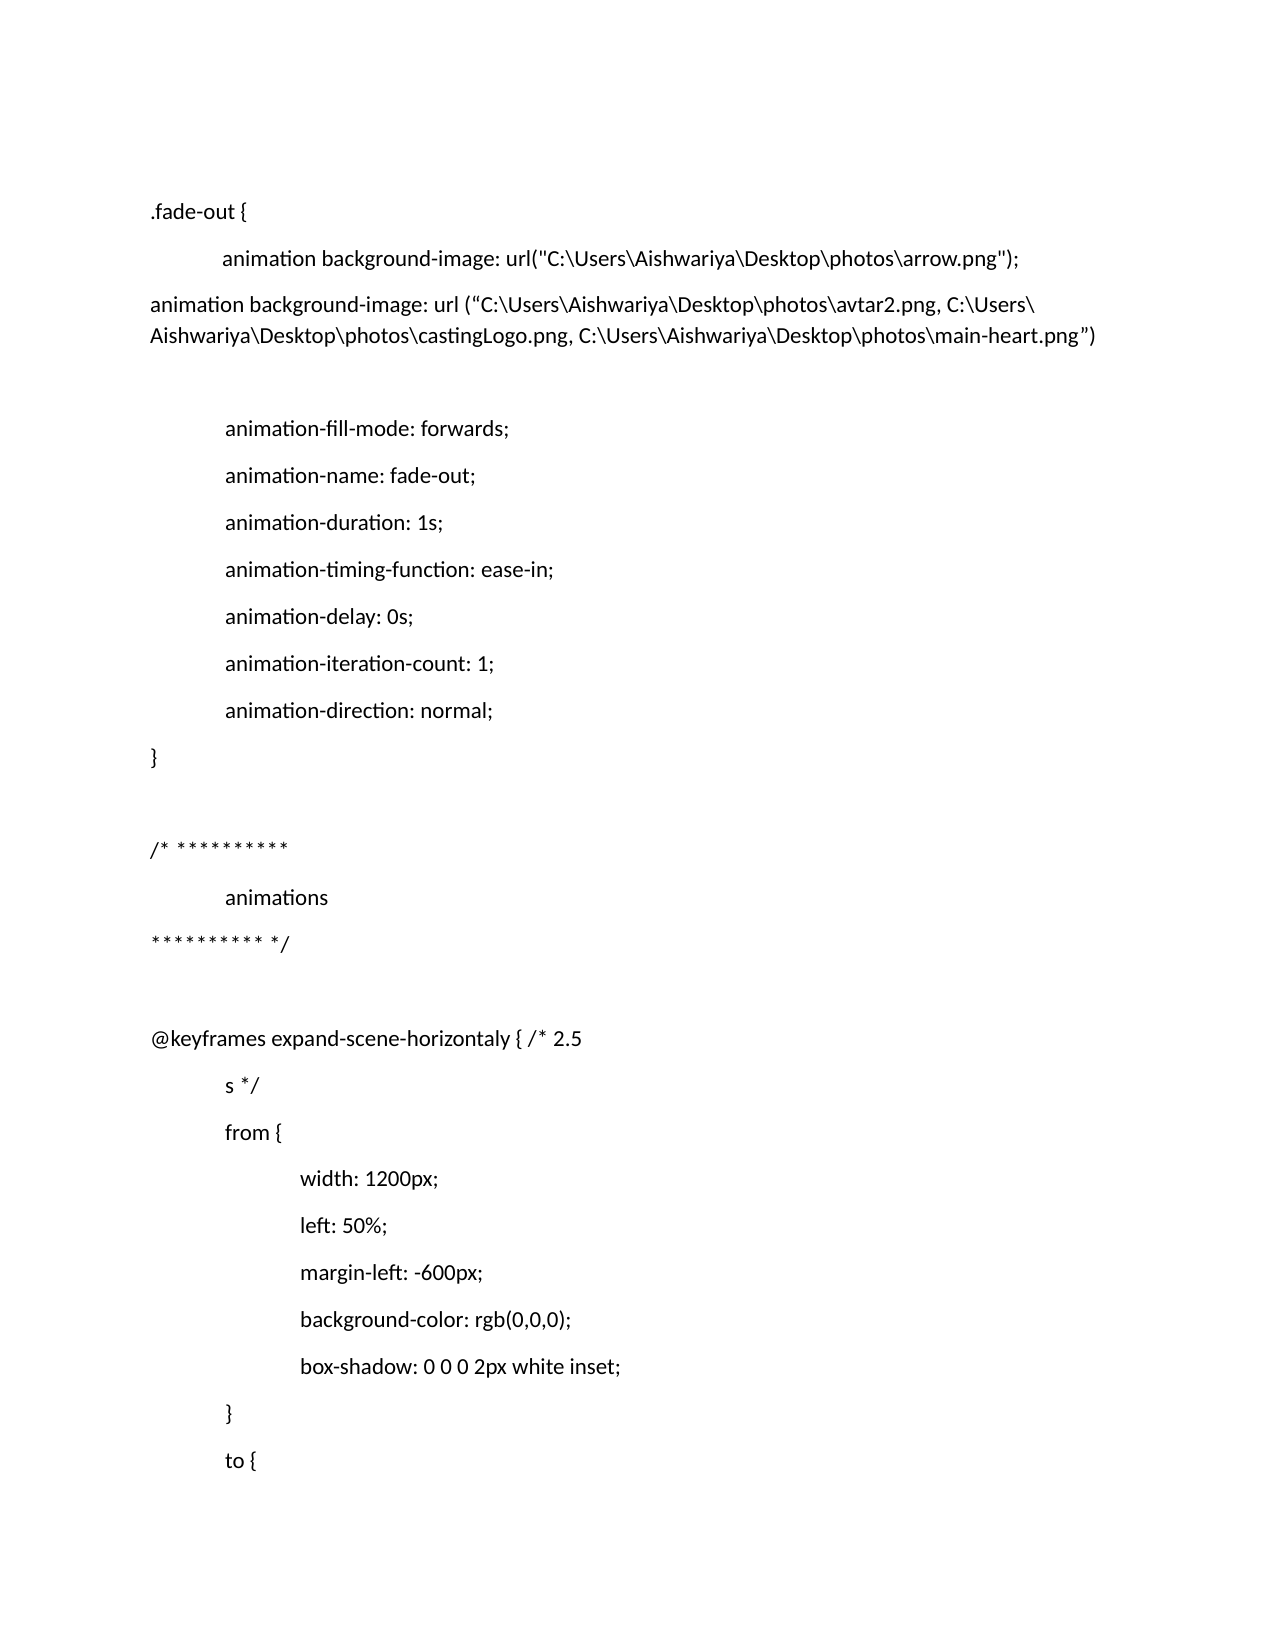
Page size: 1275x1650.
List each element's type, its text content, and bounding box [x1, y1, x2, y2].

text box-shadow: 0 0 0 2px white inset; [150, 1352, 1125, 1380]
text animation-fill-mode: forwards; [150, 414, 1125, 443]
text animation background-image: url (“C:\Users\Aishwariya\Desktop\photos\avtar2.png, C:\Users\Aishwariya\Desktop\photos\castingLogo.png, C:\Users\Aishwariya\Desktop\photos\main-heart.png”) [150, 291, 1125, 349]
text width: 1200px; [150, 1164, 1125, 1193]
text animation-iteration-count: 1; [150, 649, 1125, 677]
text ********** */ [150, 930, 1125, 958]
text animations [150, 883, 1125, 911]
text animation-delay: 0s; [150, 602, 1125, 630]
text s */ [150, 1071, 1125, 1099]
text animation-direction: normal; [150, 696, 1125, 724]
text from { [150, 1118, 1125, 1146]
text animation-name: fade-out; [150, 461, 1125, 489]
text animation-timing-function: ease-in; [150, 555, 1125, 583]
text animation background-image: url("C:\Users\Aishwariya\Desktop\photos\arrow.png"); [150, 244, 1125, 272]
text /* ********** [150, 836, 1125, 864]
text margin-left: -600px; [150, 1258, 1125, 1286]
text } [150, 743, 1125, 771]
text left: 50%; [150, 1211, 1125, 1239]
text @keyframes expand-scene-horizontaly { /* 2.5 [150, 1024, 1125, 1052]
text } [150, 1399, 1125, 1427]
text to { [150, 1446, 1125, 1474]
text animation-duration: 1s; [150, 508, 1125, 536]
text .fade-out { [150, 197, 1125, 225]
text background-color: rgb(0,0,0); [150, 1305, 1125, 1333]
